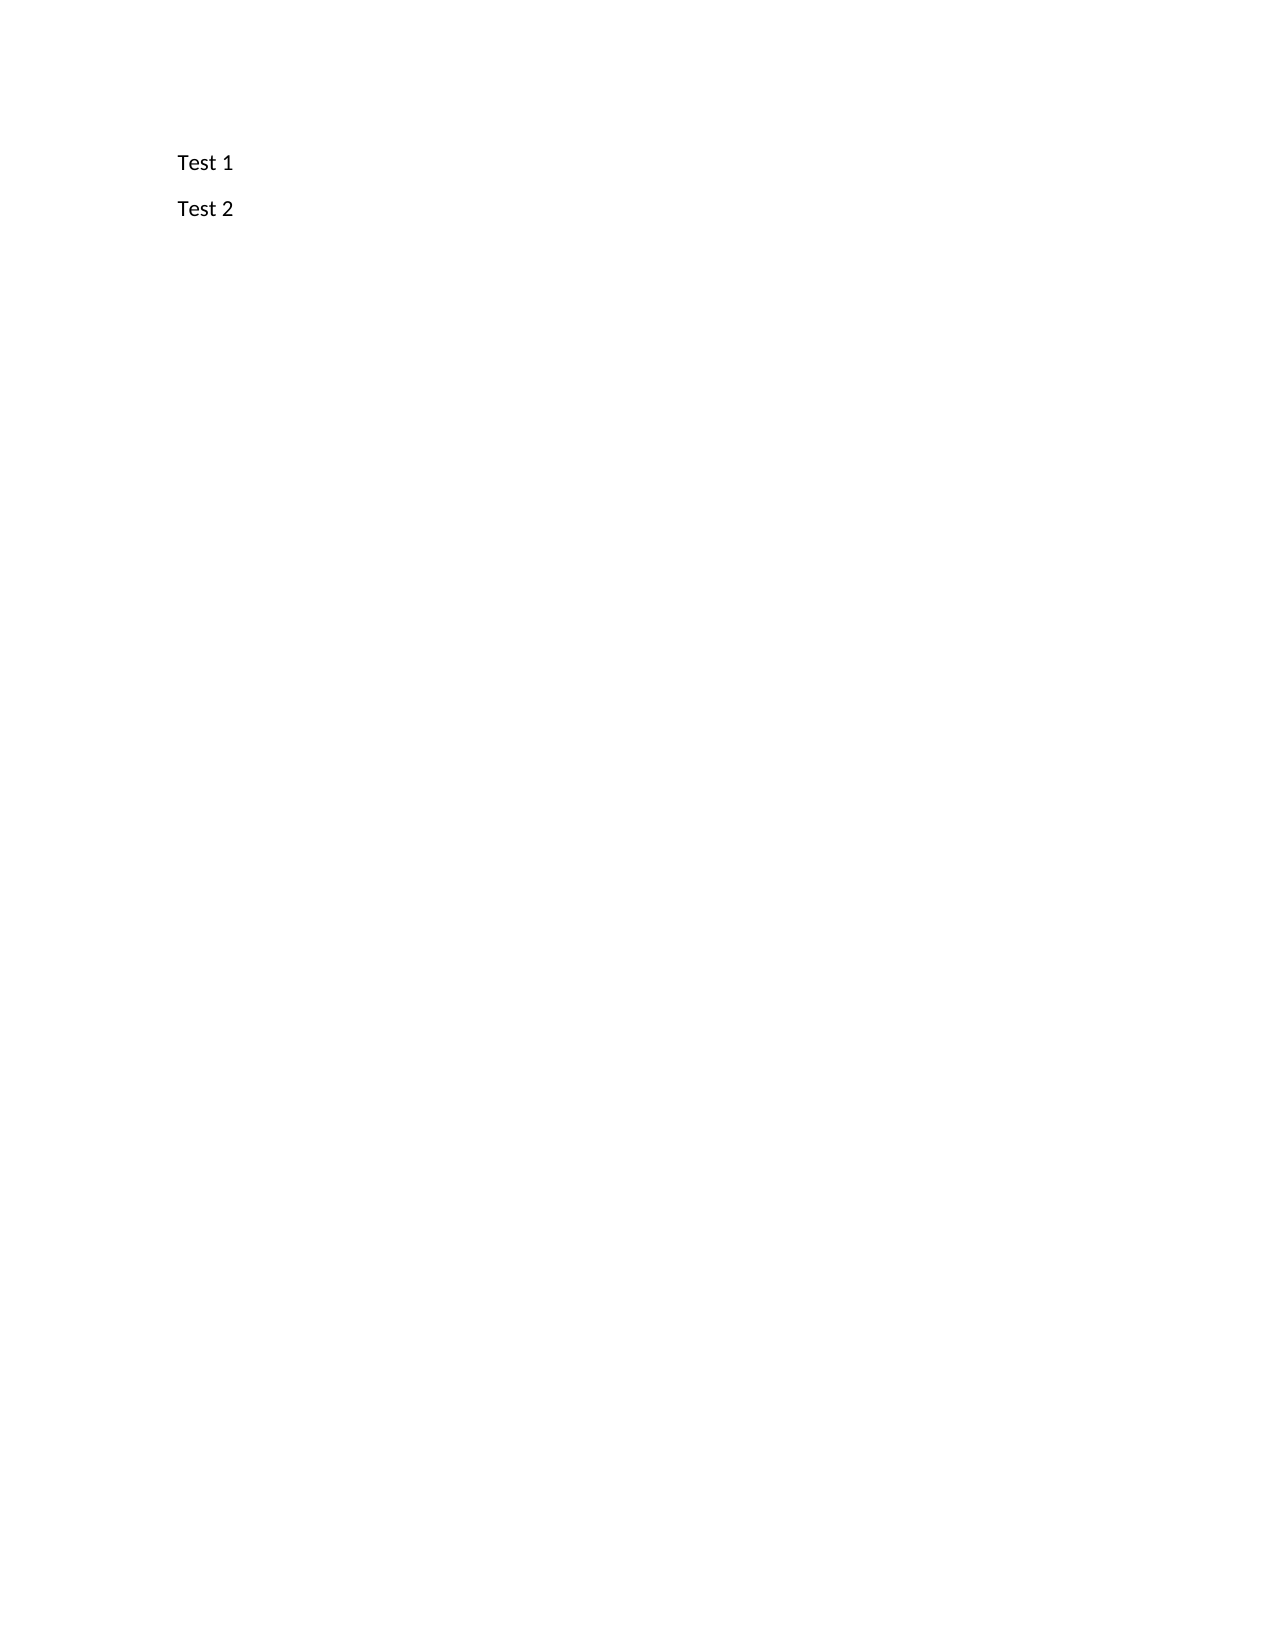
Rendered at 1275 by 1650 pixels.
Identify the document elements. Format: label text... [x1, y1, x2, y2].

text Test 2 [177, 194, 1098, 222]
text Test 1 [177, 148, 1098, 176]
